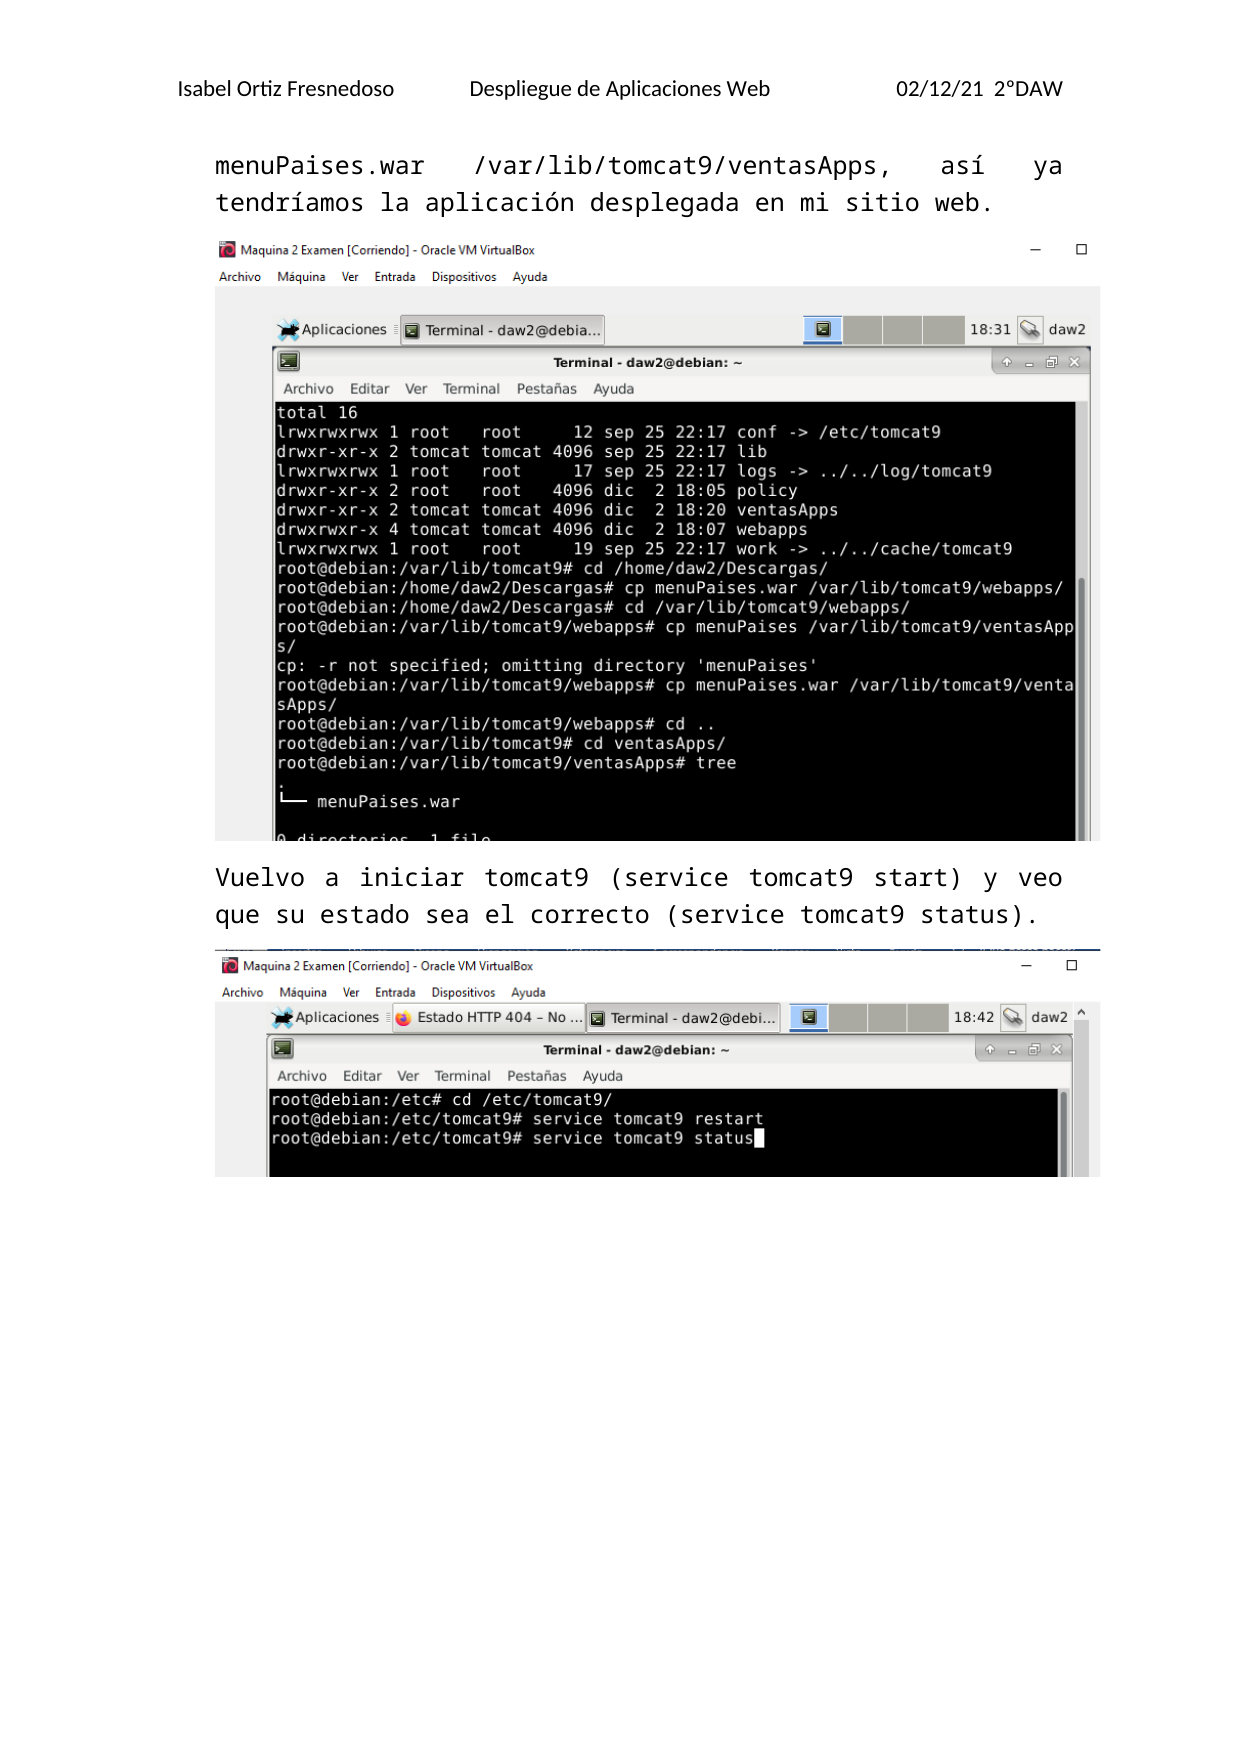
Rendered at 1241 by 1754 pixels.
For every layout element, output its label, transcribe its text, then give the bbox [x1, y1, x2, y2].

picture [214, 949, 1101, 1177]
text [215, 148, 1063, 218]
picture [214, 237, 1101, 841]
text Vuelvo a iniciar tomcat9 (service tomcat9 start) y veo que su estado sea el correcto (service tomcat9 status). [215, 859, 1063, 930]
